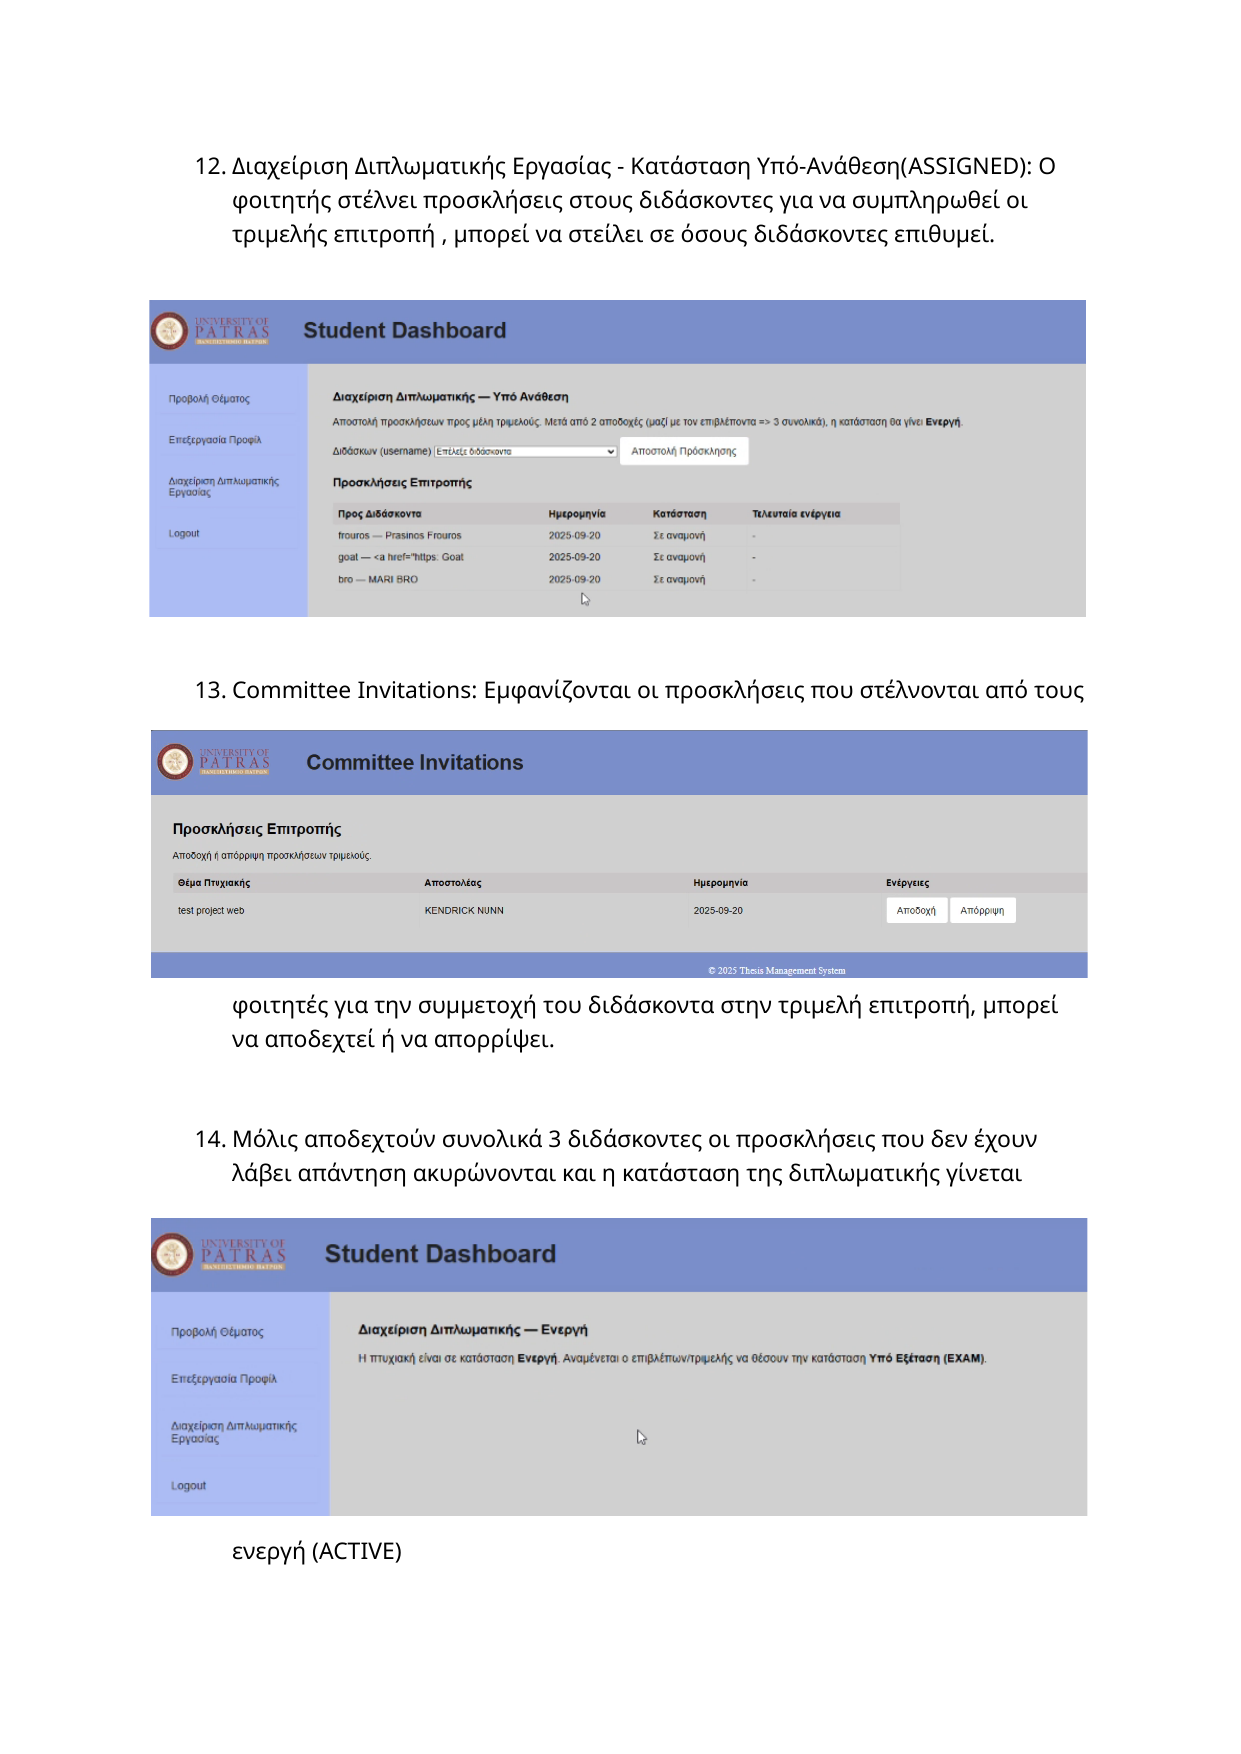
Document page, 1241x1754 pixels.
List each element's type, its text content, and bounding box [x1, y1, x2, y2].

picture [150, 730, 1087, 977]
picture [150, 1218, 1087, 1515]
picture [148, 300, 1085, 616]
list Διαχείριση Διπλωματικής Εργασίας - Κατάσταση Υπό-Ανάθεση(ASSIGNED): Ο φοιτητής στέλνει προσκλήσεις στους διδάσκοντες για να συμπληρωθεί οι τριμελής επιτροπή , μπορεί να στείλει σε όσους διδάσκοντες επιθυμεί. [194, 150, 1090, 249]
